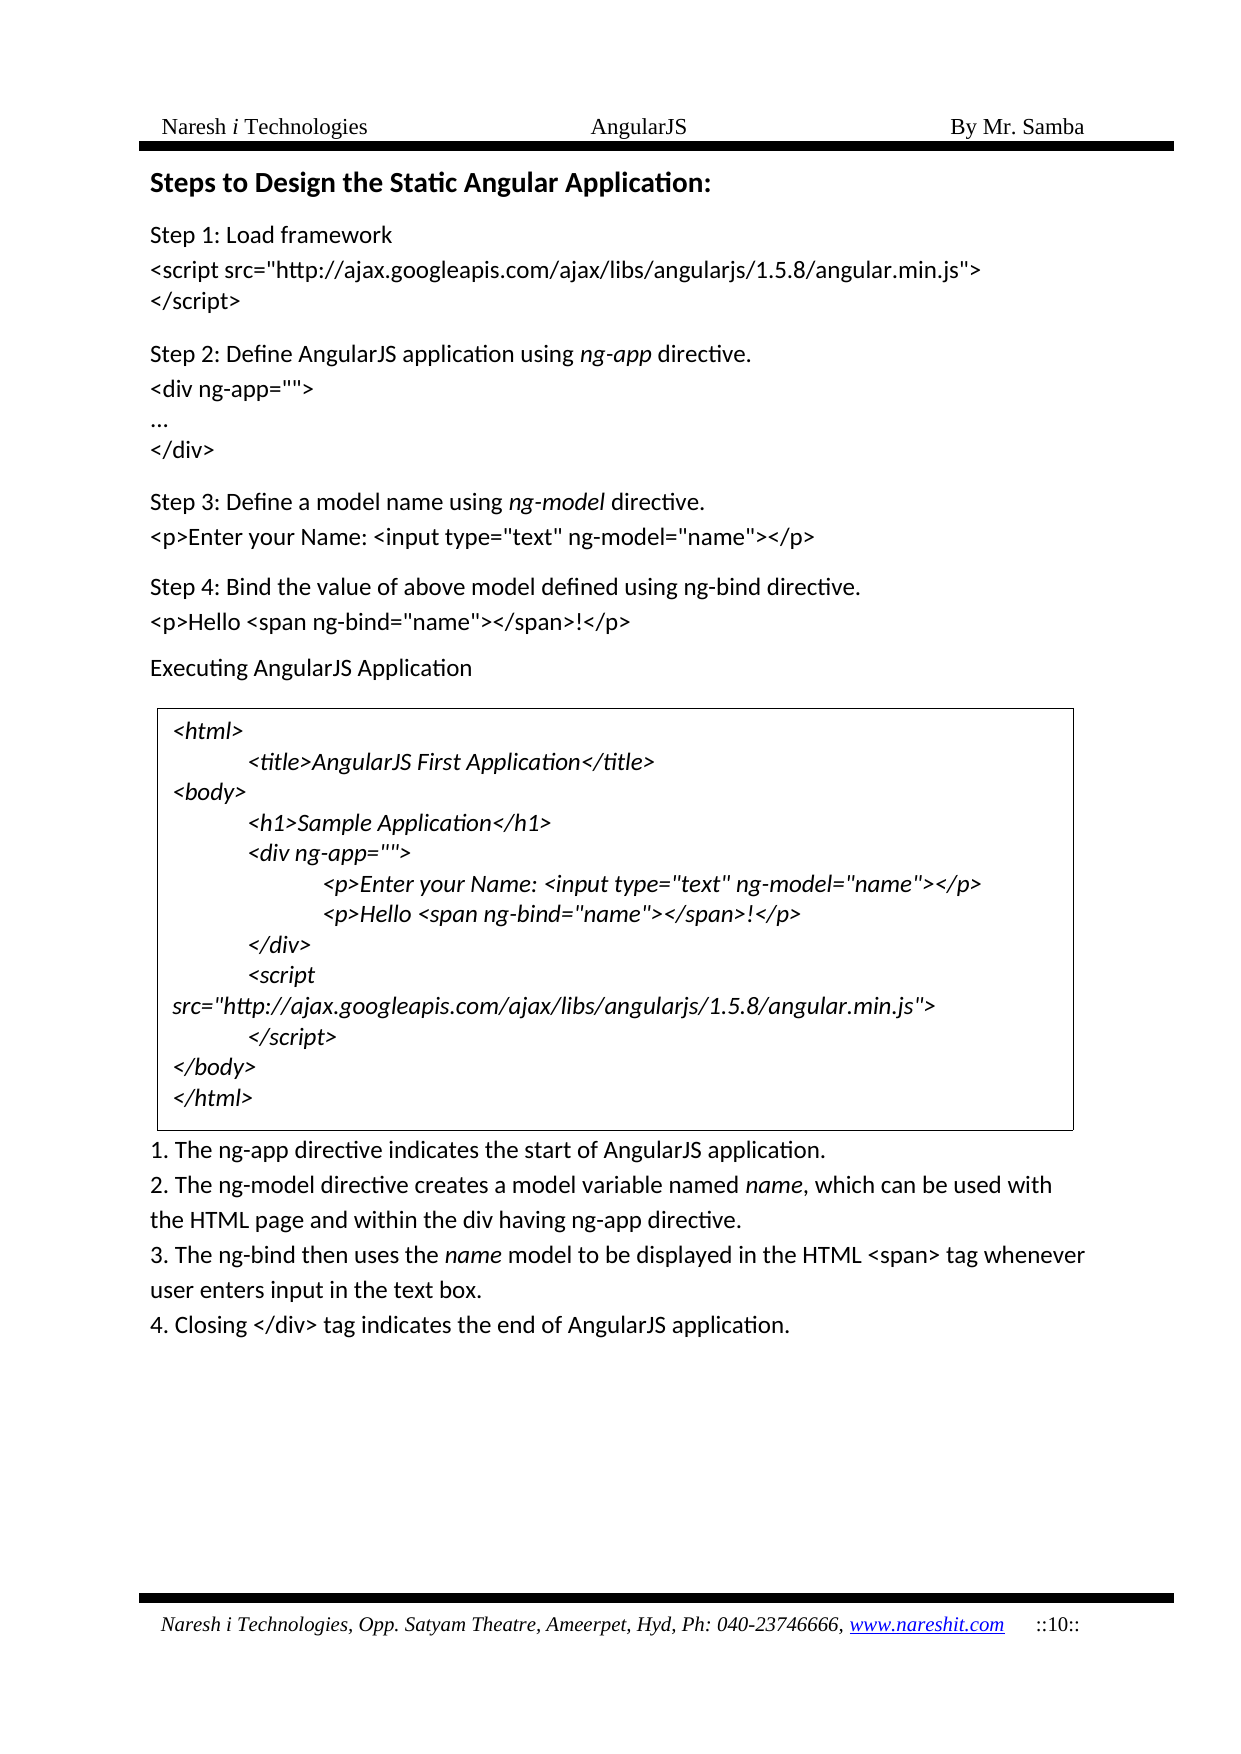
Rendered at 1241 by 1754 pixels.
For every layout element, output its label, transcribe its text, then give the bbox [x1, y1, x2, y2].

text Step 2: Define AngularJS application using ng-app directive. [150, 338, 1090, 368]
text 4. Closing </div> tag indicates the end of AngularJS application. [150, 1309, 1090, 1340]
text </script> [150, 285, 1090, 316]
text 2. The ng-model directive creates a model variable named name, which can be used with the HTML page and within the div having ng-app directive. [150, 1169, 1090, 1235]
text Executing AngularJS Application [150, 653, 1090, 683]
text </div> [150, 434, 1090, 464]
text <p>Enter your Name: <input type="text" ng-model="name"></p> [150, 521, 1090, 552]
text <script src="http://ajax.googleapis.com/ajax/libs/angularjs/1.5.8/angular.min.js"> [150, 254, 1090, 285]
text Step 1: Load framework [150, 219, 1090, 250]
text Steps to Design the Static Angular Application: [150, 164, 1090, 200]
text 3. The ng-bind then uses the name model to be displayed in the HTML <span> tag whenever user enters input in the text box. [150, 1239, 1090, 1305]
text <div ng-app=""> [150, 373, 1090, 403]
text Step 3: Define a model name using ng-model directive. [150, 486, 1090, 517]
text ... [150, 403, 1090, 434]
text Step 4: Bind the value of above model defined using ng-bind directive. [150, 571, 1090, 601]
text 1. The ng-app directive indicates the start of AngularJS application. [150, 708, 1090, 1165]
text <p>Hello <span ng-bind="name"></span>!</p> [150, 606, 1090, 636]
